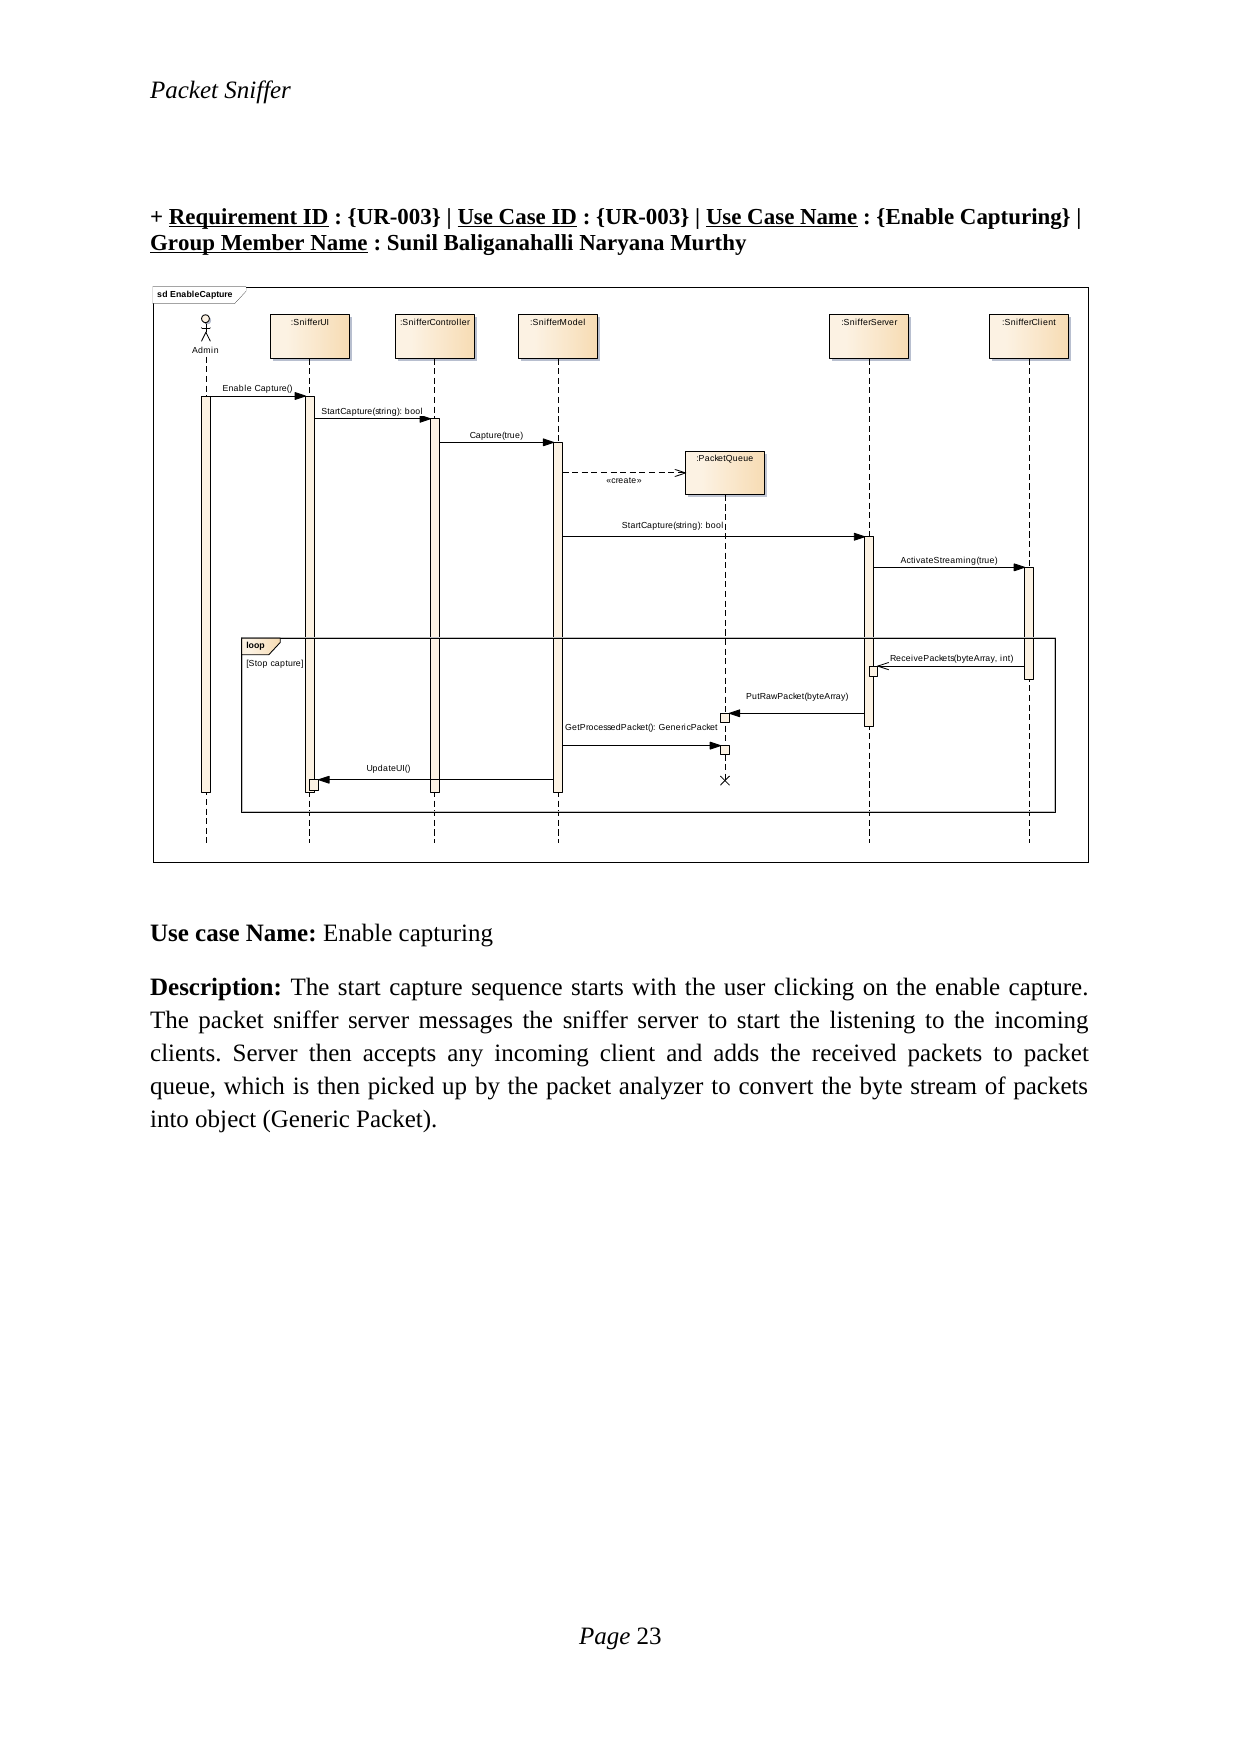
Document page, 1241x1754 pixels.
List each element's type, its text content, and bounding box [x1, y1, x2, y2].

text Description: The start capture sequence starts with the user clicking on the enable capture. The packet sniffer server messages the sniffer server to start the listening to the incoming clients. Server then accepts any incoming client and adds the received packets to packet queue, which is then picked up by the packet analyzer to convert the byte stream of packets into object (Generic Packet). [150, 972, 1090, 1133]
list + Requirement ID : {UR-003} | Use Case ID : {UR-003} | Use Case Name : {Enable Capturing} | Group Member Name : Sunil Baliganahalli Naryana Murthy [150, 203, 1090, 284]
text Use case Name: Enable capturing [150, 918, 1090, 947]
